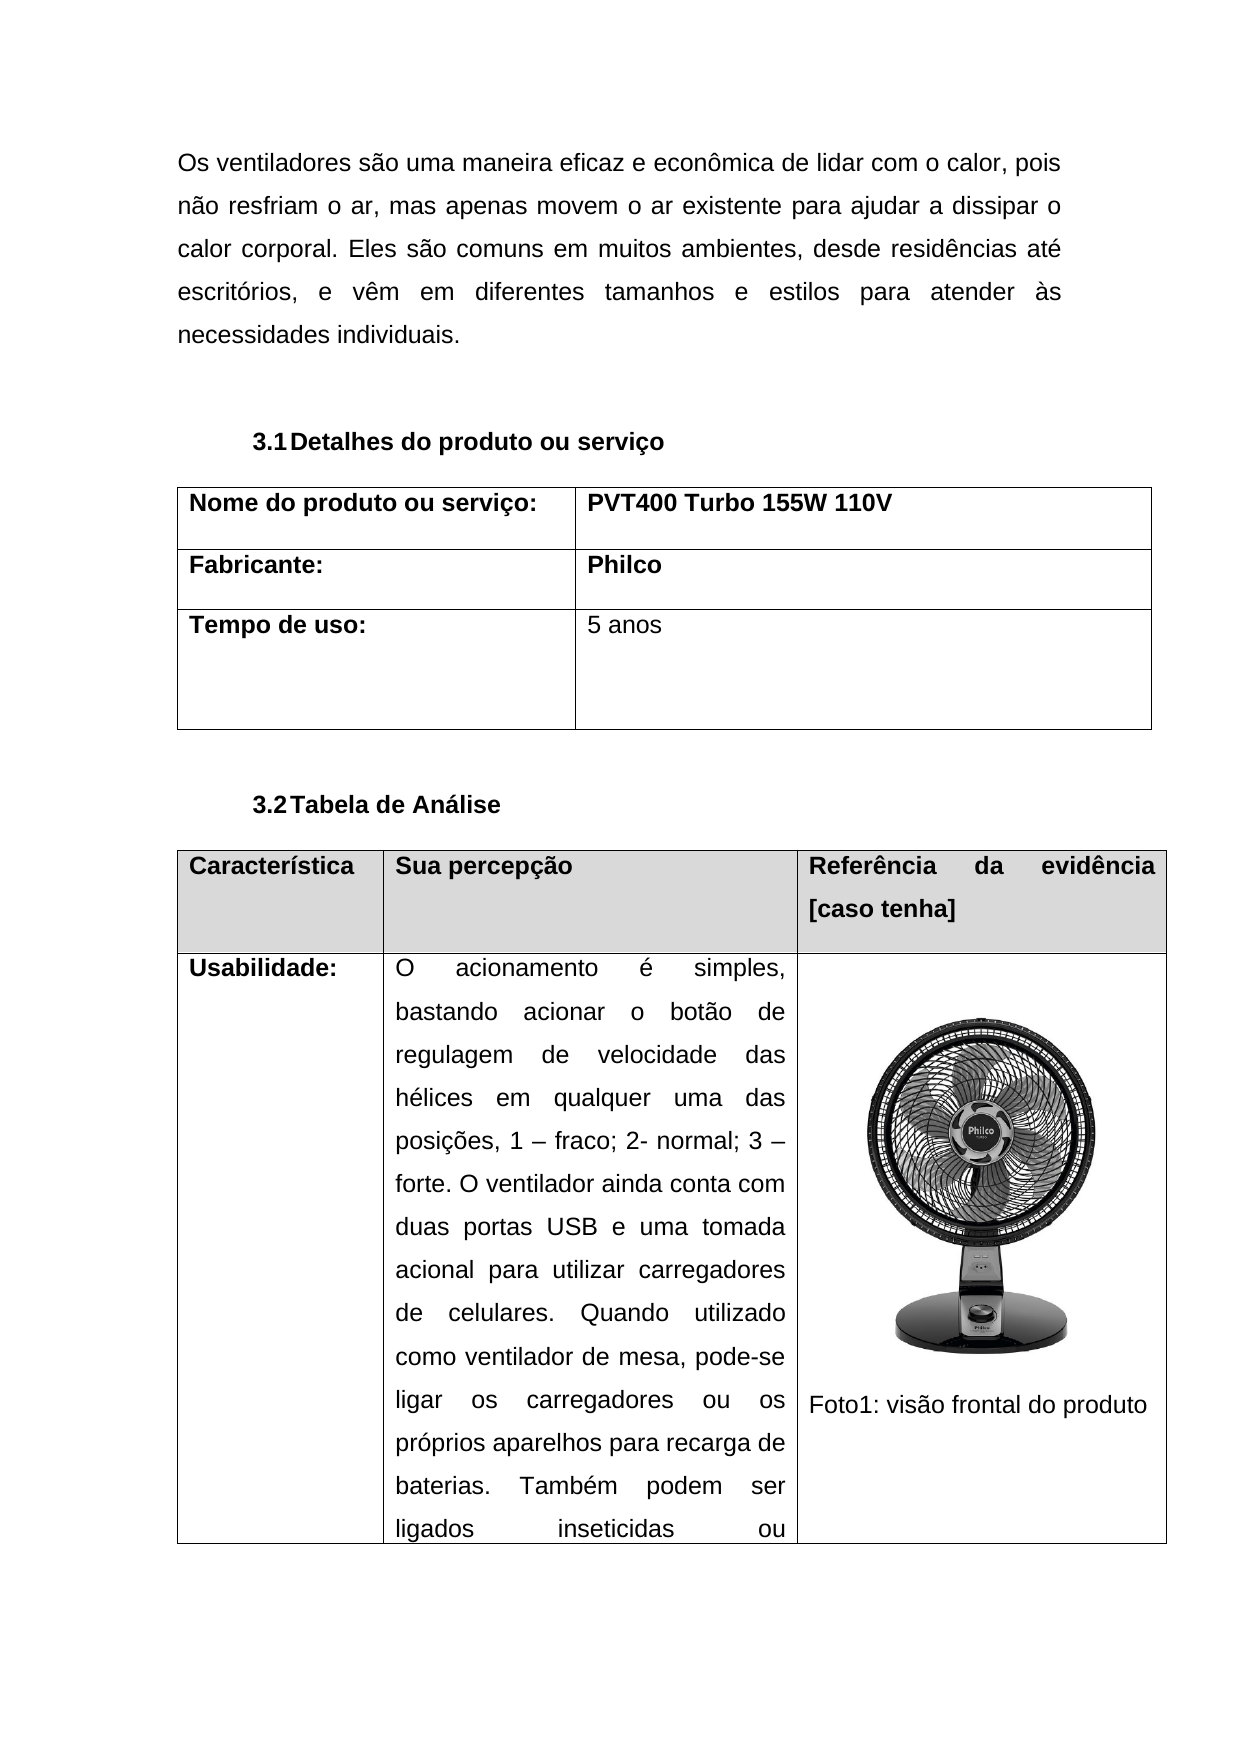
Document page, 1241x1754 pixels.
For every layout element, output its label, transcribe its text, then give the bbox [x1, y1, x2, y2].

table_header Característica [178, 851, 383, 952]
table_header PVT400 Turbo 155W 110V [576, 488, 1151, 549]
subtitle Detalhes do produto ou serviço [252, 427, 1063, 456]
table_cell Fabricante: [178, 550, 575, 608]
picture [808, 1013, 1156, 1360]
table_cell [798, 954, 1166, 1543]
text Os ventiladores são uma maneira eficaz e econômica de lidar com o calor, pois não resfriam o ar, mas apenas movem o ar existente para ajudar a dissipar o calor corporal. Eles são comuns em muitos ambientes, desde residências até escritórios, e vêm em diferentes tamanhos e estilos para atender às necessidades individuais. [177, 148, 1063, 349]
table_header Sua percepção [384, 851, 797, 952]
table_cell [384, 954, 797, 1543]
table_header Referência da evidência [caso tenha] [798, 851, 1166, 952]
table_cell 5 anos [576, 610, 1151, 729]
table_cell Usabilidade: [178, 954, 383, 1543]
table_cell Tempo de uso: [178, 610, 575, 729]
subtitle Tabela de Análise [252, 790, 1063, 819]
table_cell Philco [576, 550, 1151, 608]
table_header Nome do produto ou serviço: [178, 488, 575, 549]
